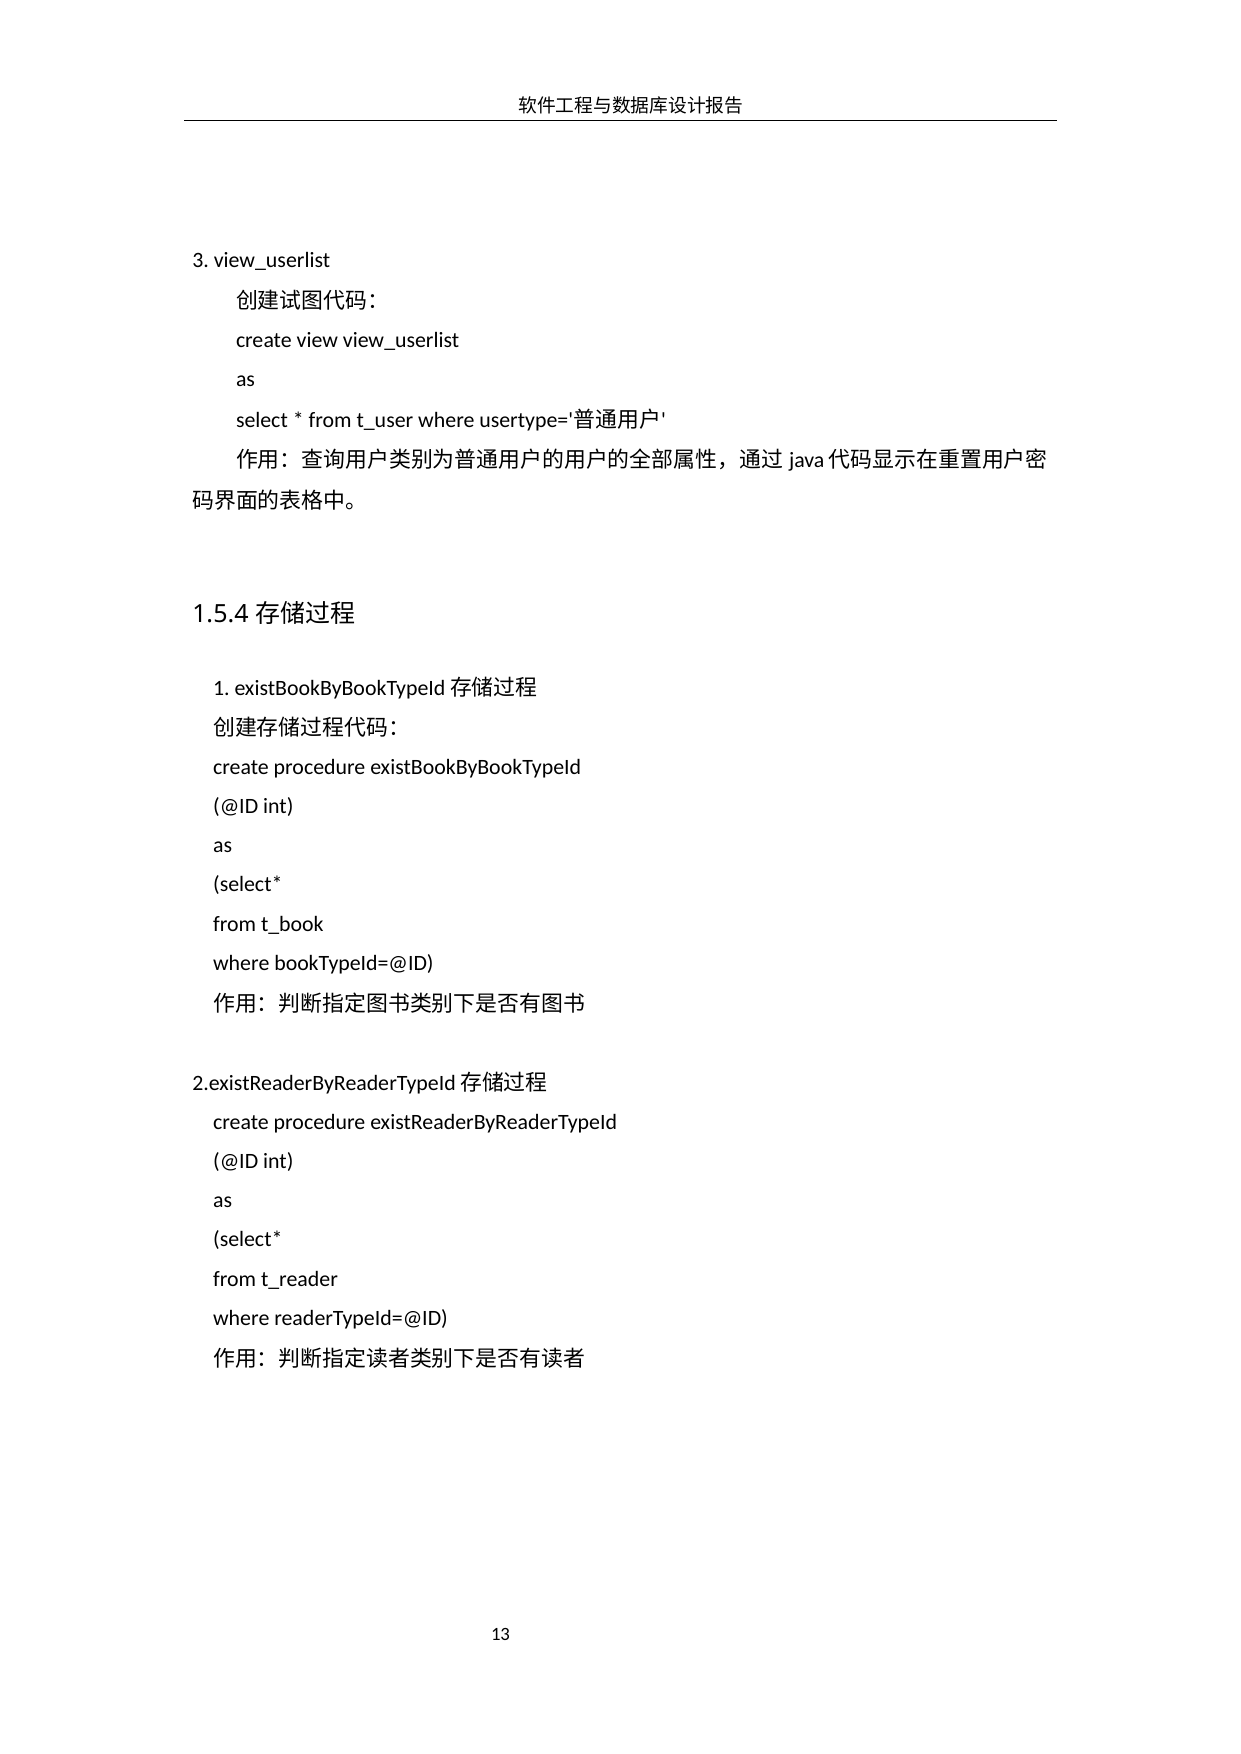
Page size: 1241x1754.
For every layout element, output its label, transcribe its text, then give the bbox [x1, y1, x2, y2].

text as [192, 1183, 1048, 1216]
list view_userlist [192, 243, 1048, 276]
text (select* [192, 868, 1048, 900]
text from t_reader [192, 1262, 1048, 1294]
text create procedure existBookByBookTypeId [192, 750, 1048, 783]
text (select* [192, 1223, 1048, 1255]
list 2.existReaderByReaderTypeId存储过程 [192, 1065, 1048, 1097]
list 创建试图代码： [192, 282, 1048, 315]
text 1. existBookByBookTypeId存储过程 [192, 669, 1048, 702]
text (@ID int) [192, 1144, 1048, 1177]
subtitle 1.5.4 存储过程 [192, 579, 1048, 644]
list create view view_userlist [192, 323, 1048, 355]
text where readerTypeId=@ID) [192, 1301, 1048, 1333]
text 作用：判断指定读者类别下是否有读者 [192, 1340, 1048, 1373]
text as [192, 828, 1048, 861]
list as [192, 362, 1048, 394]
text (@ID int) [192, 789, 1048, 822]
text 作用：判断指定图书类别下是否有图书 [192, 985, 1048, 1018]
text from t_book [192, 907, 1048, 939]
list select * from t_user where usertype='普通用户' [192, 401, 1048, 434]
list 作用：查询用户类别为普通用户的用户的全部属性，通过java代码显示在重置用户密码界面的表格中。 [192, 442, 1048, 515]
text where bookTypeId=@ID) [192, 946, 1048, 978]
text 创建存储过程代码： [192, 710, 1048, 742]
text create procedure existReaderByReaderTypeId [192, 1105, 1048, 1138]
